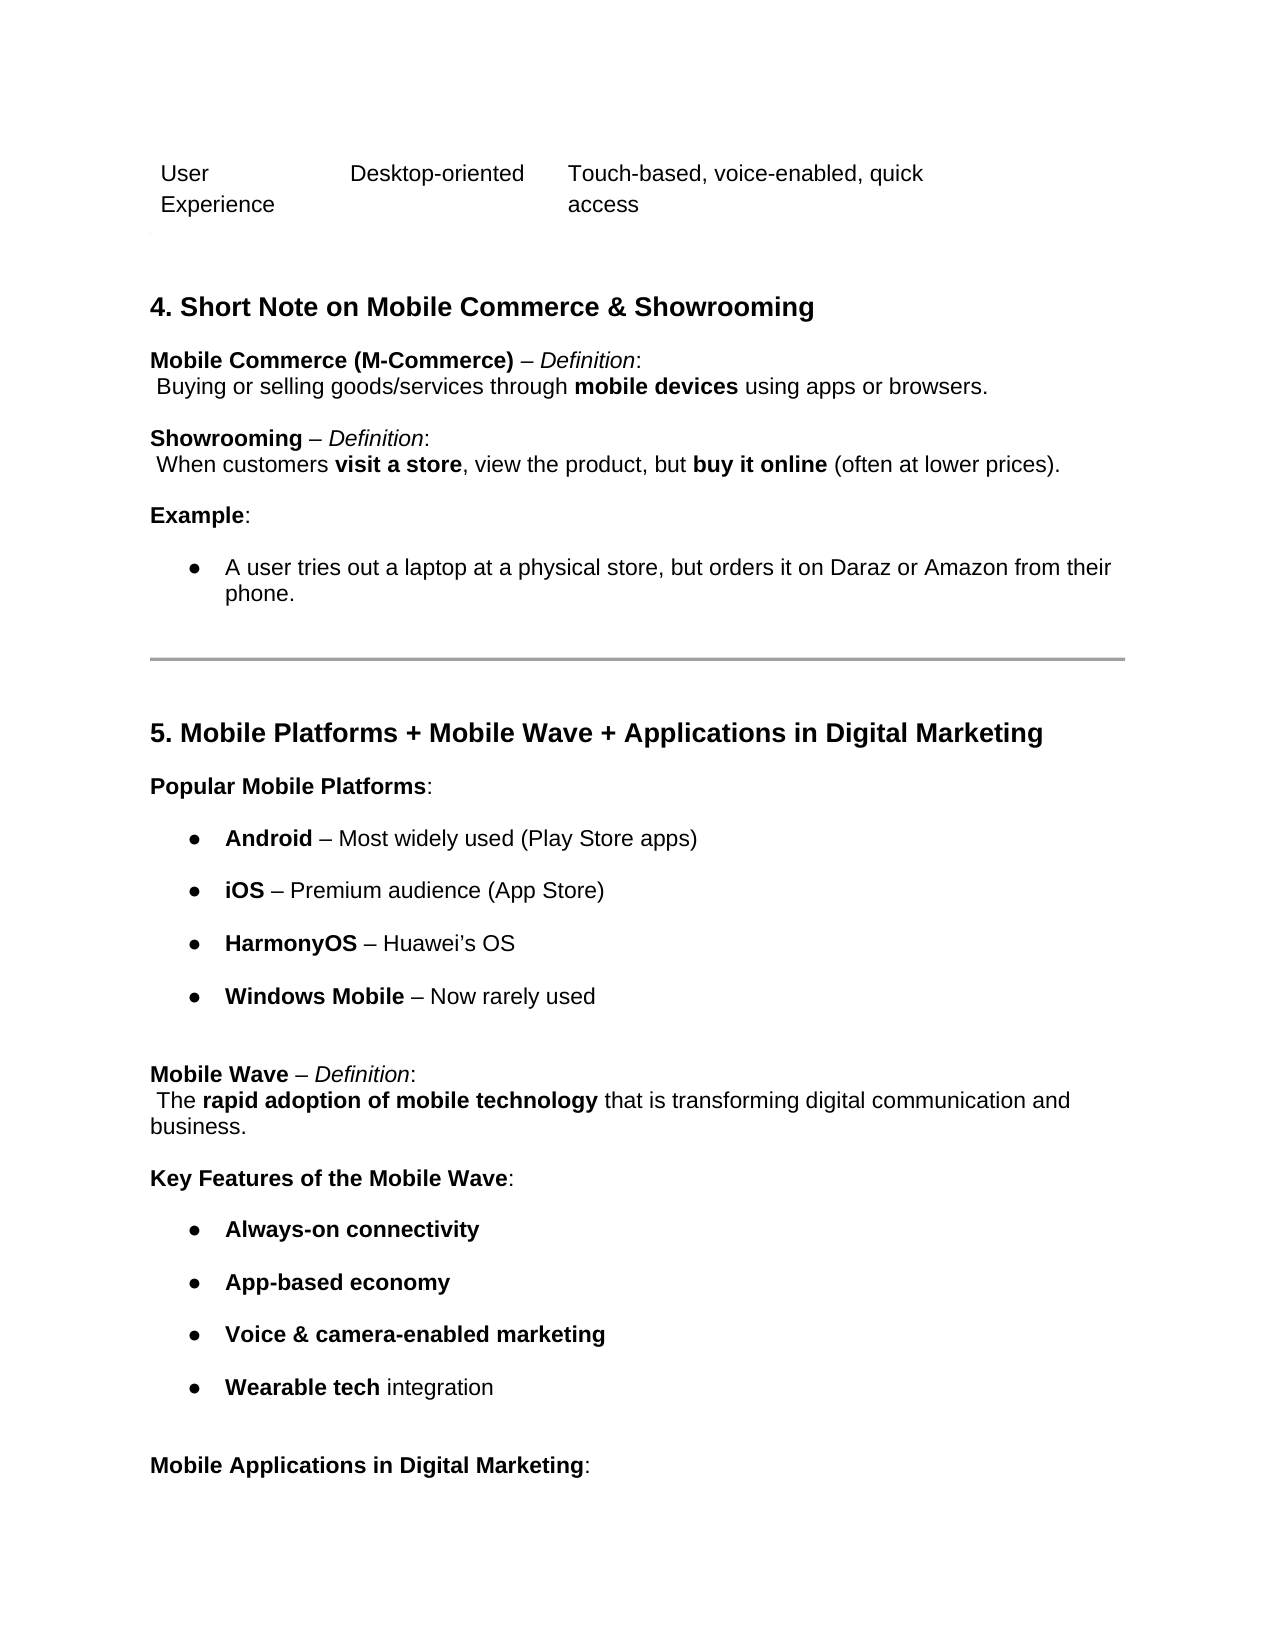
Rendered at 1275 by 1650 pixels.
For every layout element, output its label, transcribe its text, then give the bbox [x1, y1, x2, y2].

text Key Features of the Mobile Wave: [150, 1164, 1125, 1191]
text Showrooming – Definition: When customers visit a store, view the product, but buy it online (often at lower prices). [150, 424, 1125, 477]
table_cell User Experience [150, 150, 339, 231]
list App-based economy [187, 1269, 1125, 1321]
list iOS – Premium audience (App Store) [187, 877, 1125, 930]
list Voice & camera-enabled marketing [187, 1321, 1125, 1374]
list A user tries out a laptop at a physical store, but orders it on Daraz or Amazon from their phone. [187, 554, 1125, 633]
subtitle 5. Mobile Platforms + Mobile Wave + Applications in Digital Marketing [150, 717, 1125, 748]
text Mobile Applications in Digital Marketing: [150, 1452, 1125, 1478]
text Popular Mobile Platforms: [150, 773, 1125, 800]
text Mobile Wave – Definition: The rapid adoption of mobile technology that is transforming digital communication and business. [150, 1061, 1125, 1139]
list Android – Most widely used (Play Store apps) [187, 825, 1125, 877]
list Always-on connectivity [187, 1216, 1125, 1269]
table_cell Touch-based, voice-enabled, quick access [557, 150, 1000, 231]
list Windows Mobile – Now rarely used [187, 983, 1125, 1036]
table_cell Desktop-oriented [340, 150, 557, 231]
text Mobile Commerce (M-Commerce) – Definition: Buying or selling goods/services through mobile devices using apps or browsers. [150, 347, 1125, 399]
list Wearable tech integration [187, 1374, 1125, 1427]
text Example: [150, 502, 1125, 529]
subtitle 4. Short Note on Mobile Commerce & Showrooming [150, 291, 1125, 322]
list HarmonyOS – Huawei’s OS [187, 930, 1125, 983]
